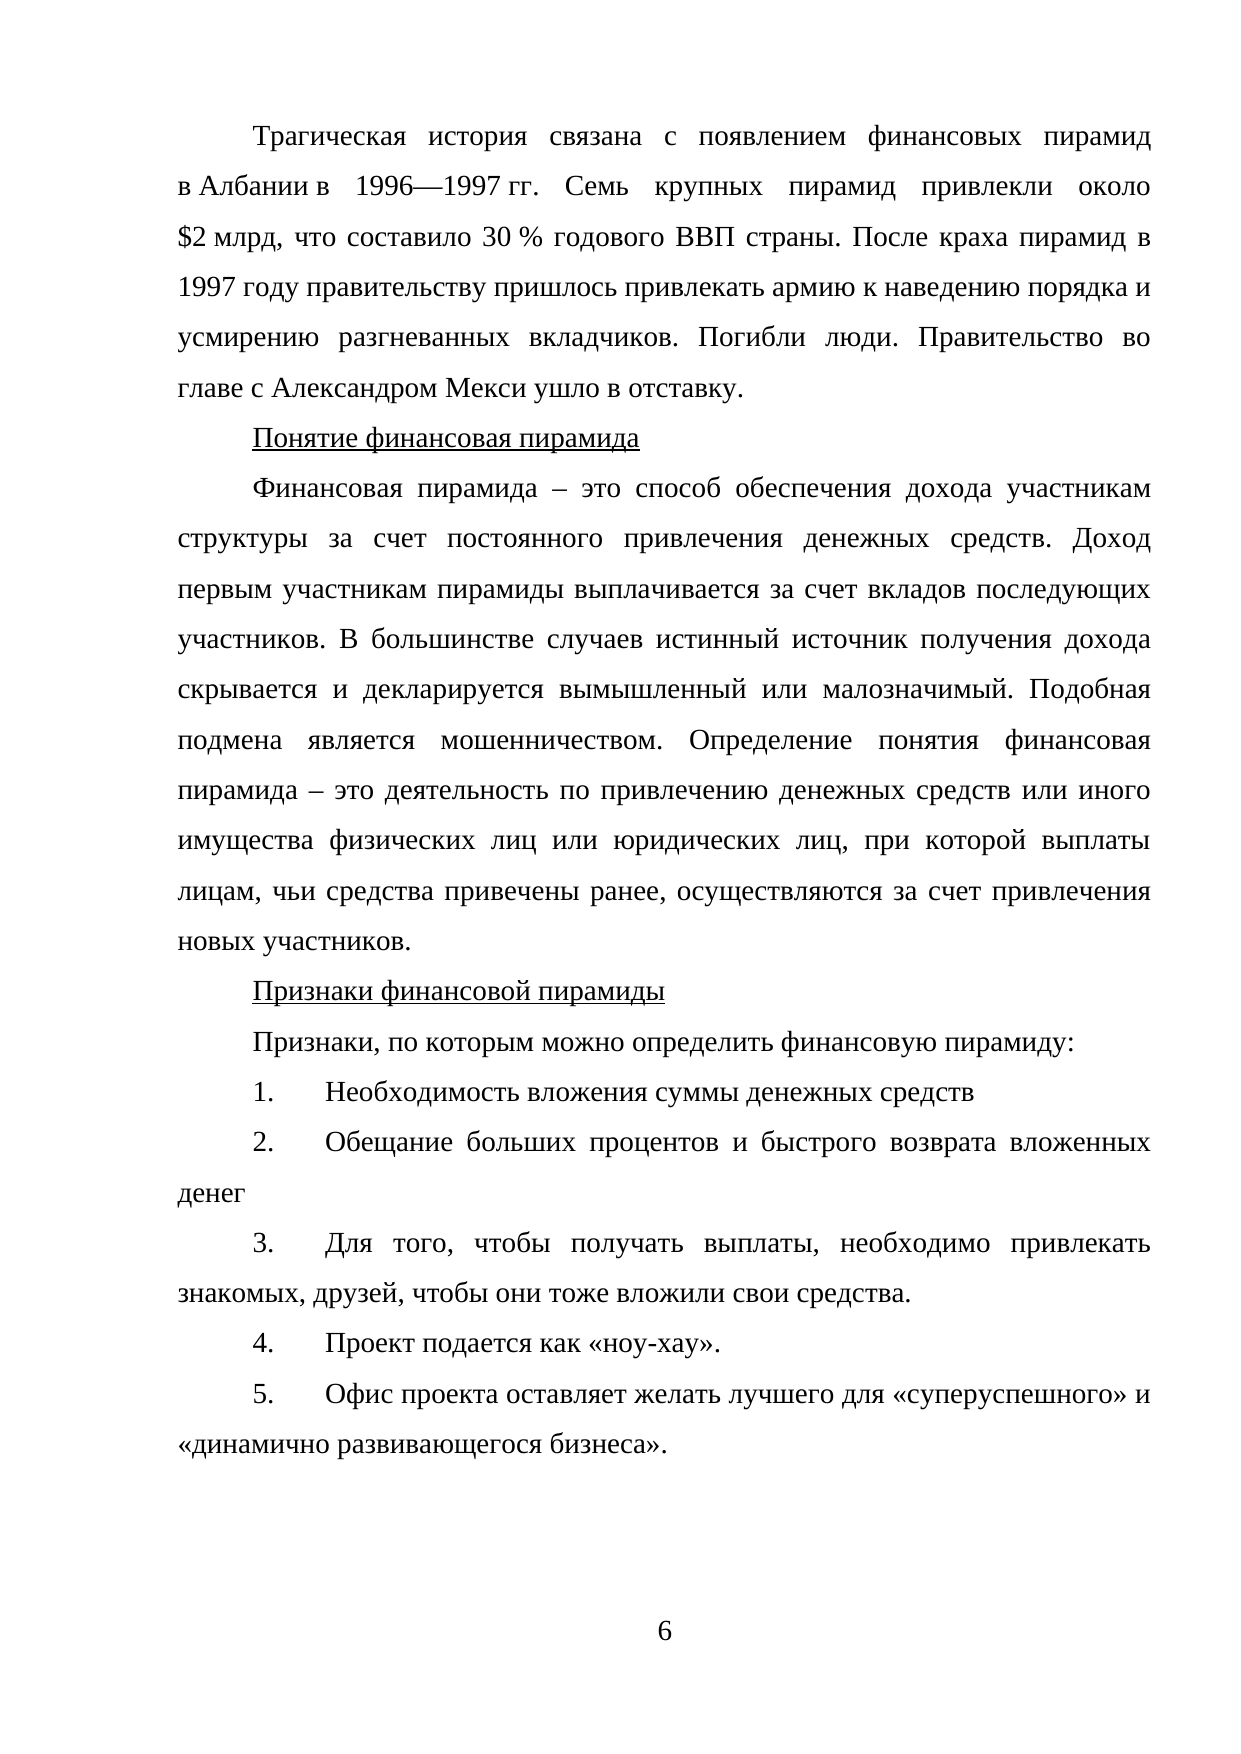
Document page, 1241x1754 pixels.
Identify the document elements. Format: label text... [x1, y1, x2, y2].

subtitle Признаки финансовой пирамиды [177, 973, 1152, 1007]
list Проект подается как «ноу-хау». [177, 1326, 1152, 1359]
list Офис проекта оставляет желать лучшего для «суперуспешного» и «динамично развивающегося бизнеса». [177, 1376, 1152, 1460]
list Обещание больших процентов и быстрого возврата вложенных денег [177, 1124, 1152, 1208]
list Необходимость вложения суммы денежных средств [177, 1074, 1152, 1108]
text Финансовая пирамида – это способ обеспечения дохода участникам структуры за счет постоянного привлечения денежных средств. Доход первым участникам пирамиды выплачивается за счет вкладов последующих участников. В большинстве случаев истинный источник получения дохода скрывается и декларируется вымышленный или малозначимый. Подобная подмена является мошенничеством. Определение понятия финансовая пирамида – это деятельность по привлечению денежных средств или иного имущества физических лиц или юридических лиц, при которой выплаты лицам, чьи средства привечены ранее, осуществляются за счет привлечения новых участников. [177, 470, 1152, 957]
text Трагическая история связана с появлением финансовых пирамид в Албании в 1996—1997 гг. Семь крупных пирамид привлекли около $2 млрд, что составило 30 % годового ВВП страны. После краха пирамид в 1997 году правительству пришлось привлекать армию к наведению порядка и усмирению разгневанных вкладчиков. Погибли люди. Правительство во главе с Александром Мекси ушло в отставку. [177, 118, 1152, 403]
list Для того, чтобы получать выплаты, необходимо привлекать знакомых, друзей, чтобы они тоже вложили свои средства. [177, 1225, 1152, 1309]
subtitle Понятие финансовая пирамида [177, 420, 1152, 453]
text Признаки, по которым можно определить финансовую пирамиду: [177, 1024, 1152, 1057]
